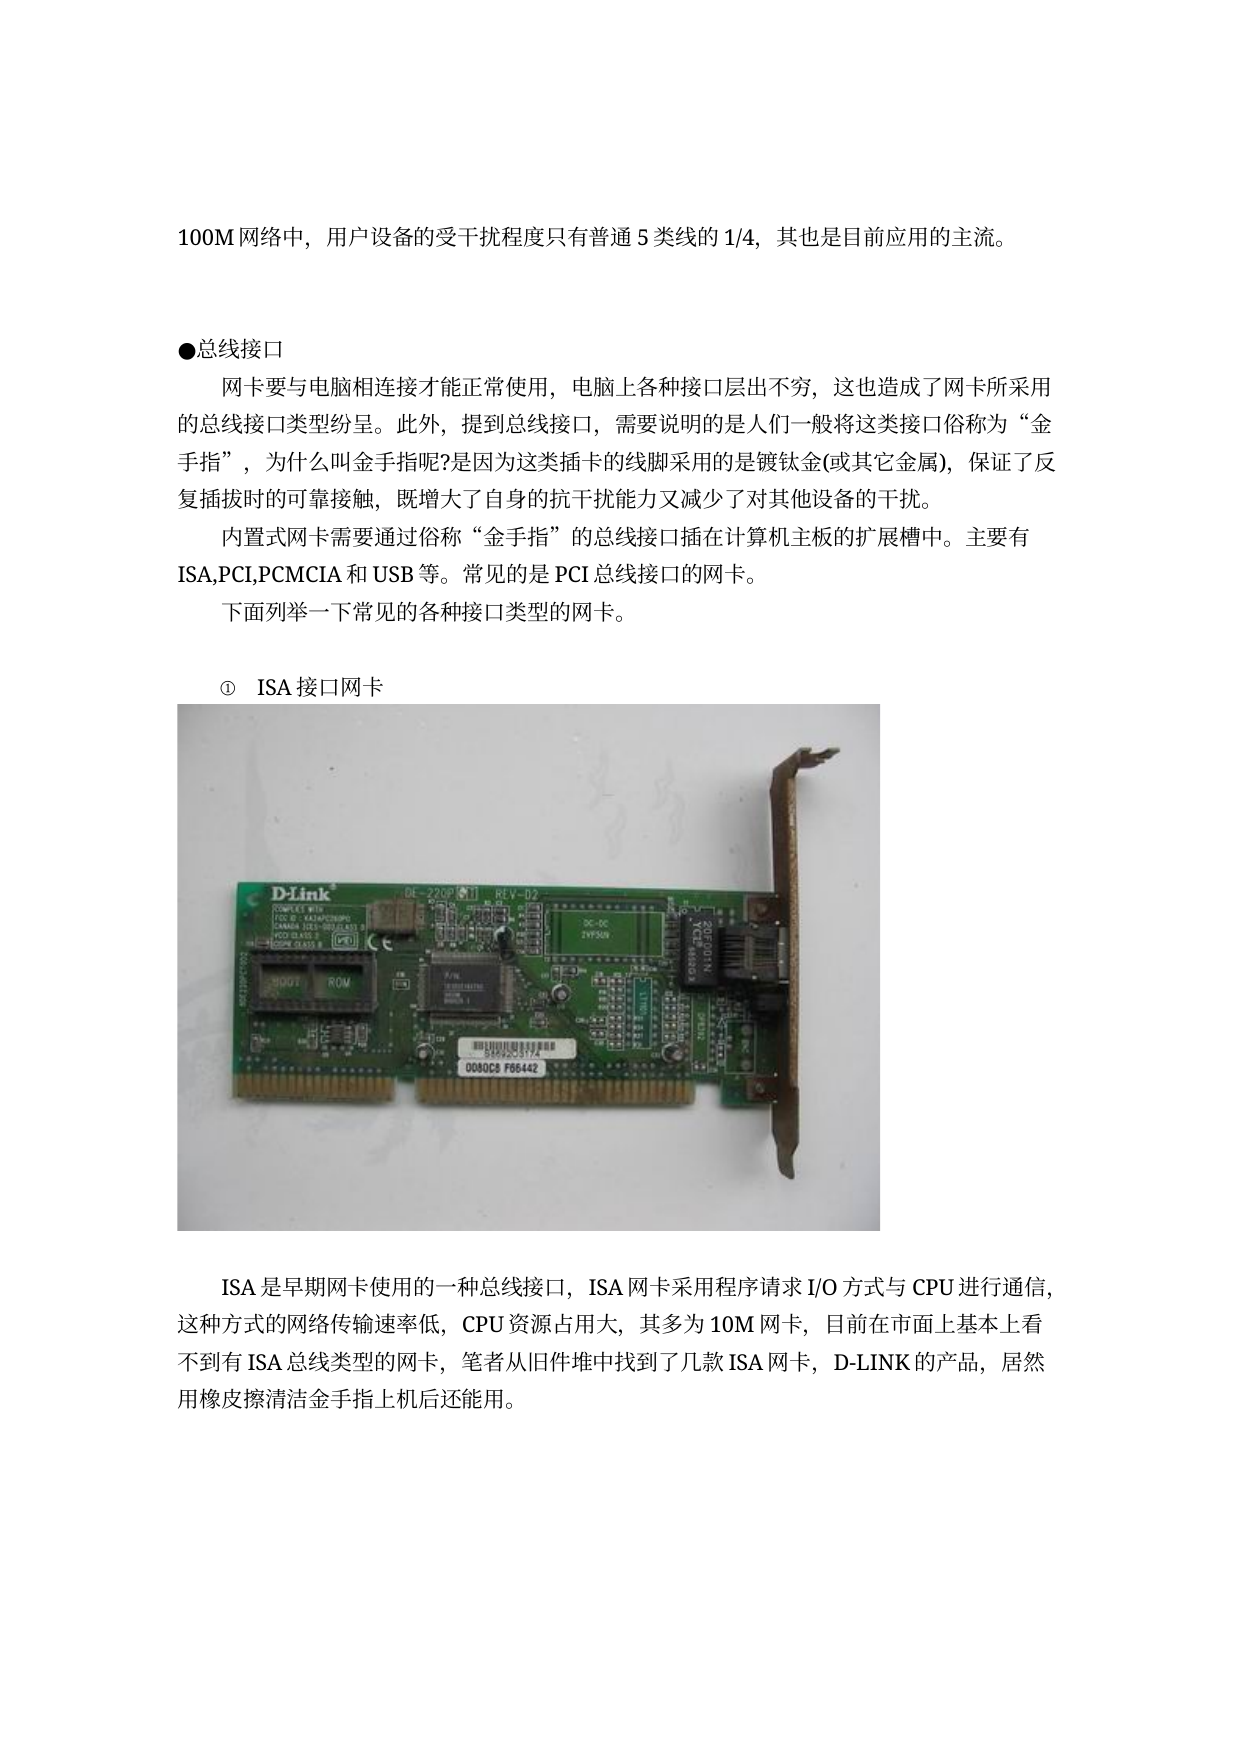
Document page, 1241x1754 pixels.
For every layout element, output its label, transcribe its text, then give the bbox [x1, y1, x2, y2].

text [177, 217, 1063, 254]
text ISA是早期网卡使用的一种总线接口，ISA网卡采用程序请求I/O方式与CPU进行通信，这种方式的网络传输速率低，CPU资源占用大，其多为10M网卡，目前在市面上基本上看不到有ISA总线类型的网卡，笔者从旧件堆中找到了几款ISA网卡，D-LINK的产品，居然用橡皮擦清洁金手指上机后还能用。 [177, 1267, 1063, 1417]
picture [177, 704, 881, 1231]
text ●总线接口 [177, 329, 1063, 367]
list ISA接口网卡 [219, 667, 1063, 704]
text 内置式网卡需要通过俗称“金手指”的总线接口插在计算机主板的扩展槽中。主要有ISA,PCI,PCMCIA和USB等。常见的是PCI总线接口的网卡。 [177, 517, 1063, 592]
text 下面列举一下常见的各种接口类型的网卡。 [177, 592, 1063, 629]
text 网卡要与电脑相连接才能正常使用，电脑上各种接口层出不穷，这也造成了网卡所采用的总线接口类型纷呈。此外，提到总线接口，需要说明的是人们一般将这类接口俗称为“金手指”，为什么叫金手指呢?是因为这类插卡的线脚采用的是镀钛金(或其它金属)，保证了反复插拔时的可靠接触，既增大了自身的抗干扰能力又减少了对其他设备的干扰。 [177, 367, 1063, 517]
